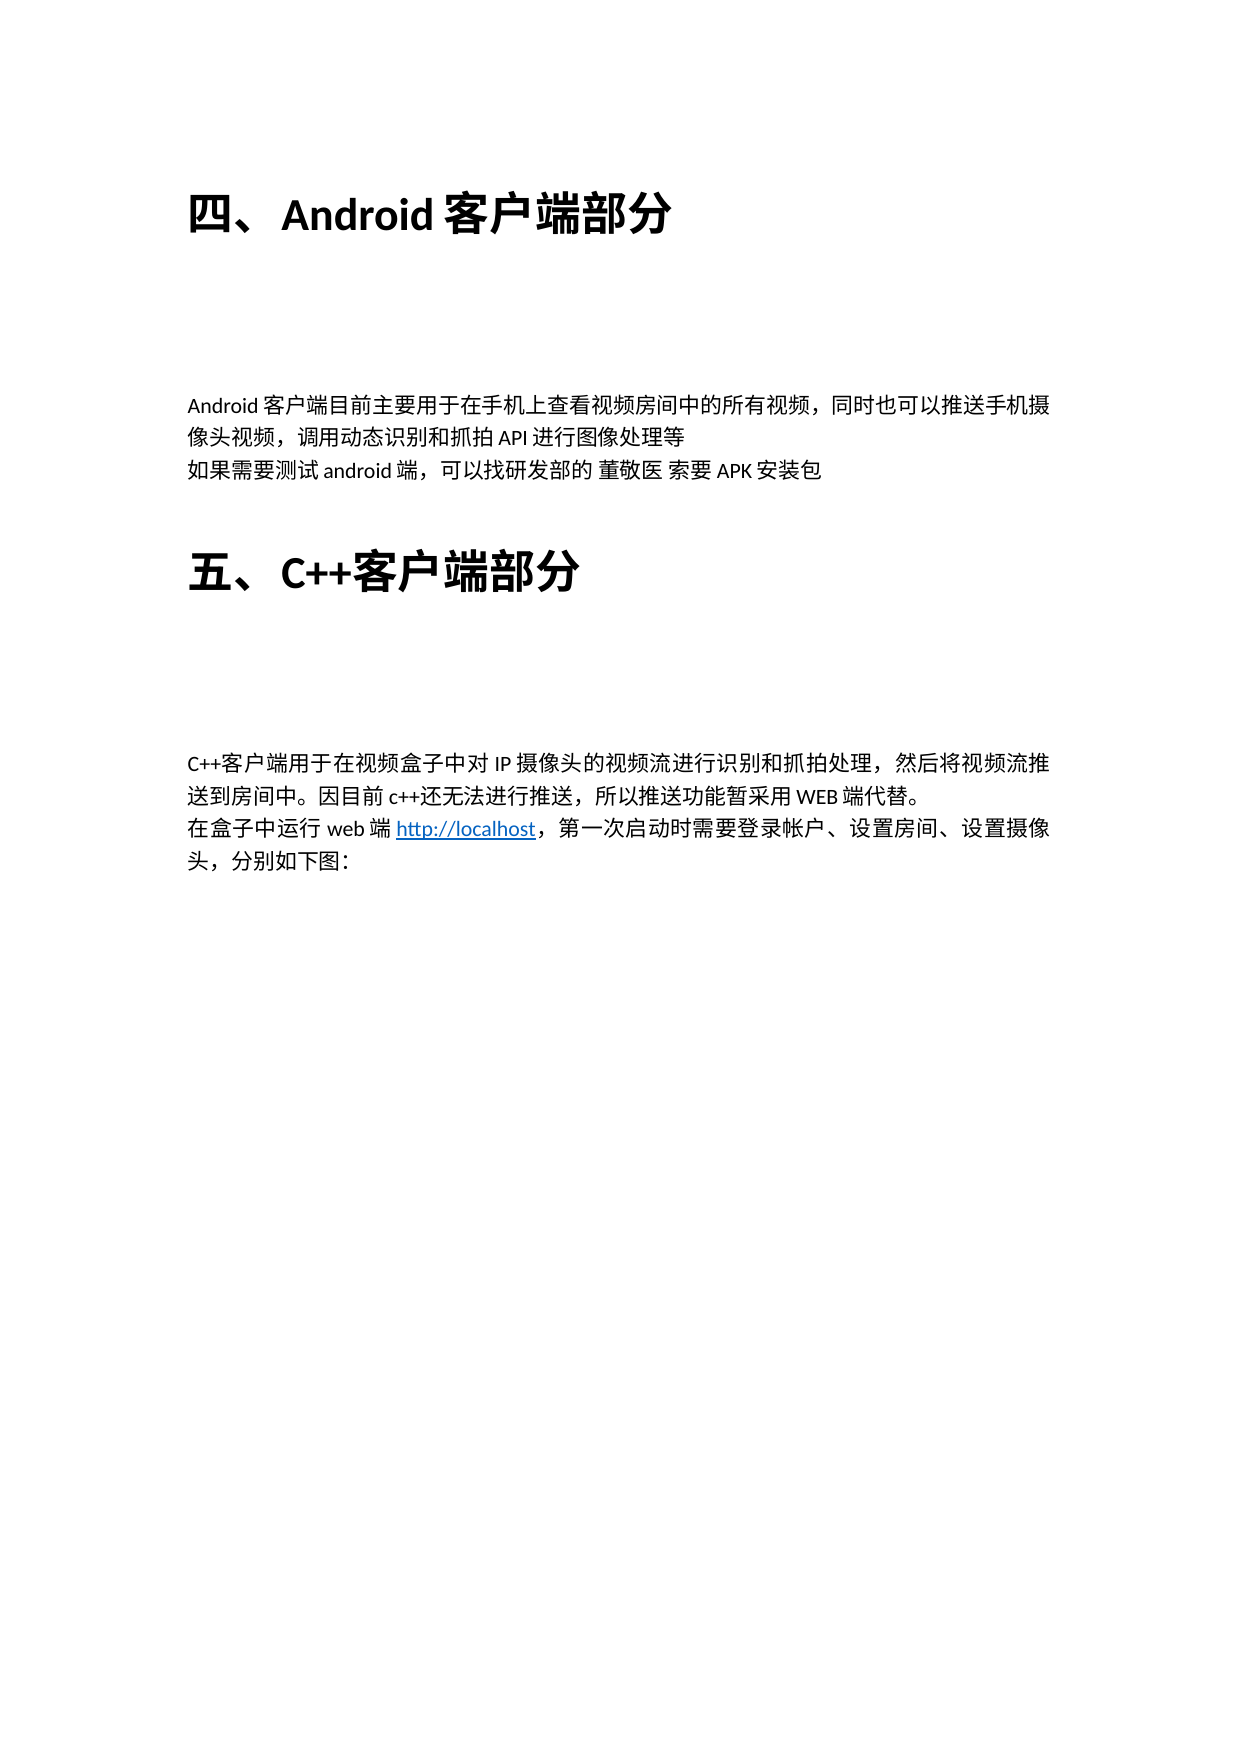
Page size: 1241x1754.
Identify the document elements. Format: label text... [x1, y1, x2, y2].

text C++客户端用于在视频盒子中对IP摄像头的视频流进行识别和抓拍处理，然后将视频流推送到房间中。因目前c++还无法进行推送，所以推送功能暂采用WEB端代替。 [187, 746, 1053, 811]
text 在盒子中运行web端http://localhost，第一次启动时需要登录帐户、设置房间、设置摄像头，分别如下图： [187, 811, 1053, 876]
subtitle Android客户端部分 [187, 162, 1053, 259]
subtitle C++客户端部分 [187, 520, 1053, 618]
text 如果需要测试android端，可以找研发部的 董敬医 索要APK安装包 [187, 452, 1053, 485]
text Android客户端目前主要用于在手机上查看视频房间中的所有视频，同时也可以推送手机摄像头视频，调用动态识别和抓拍API进行图像处理等 [187, 387, 1053, 452]
